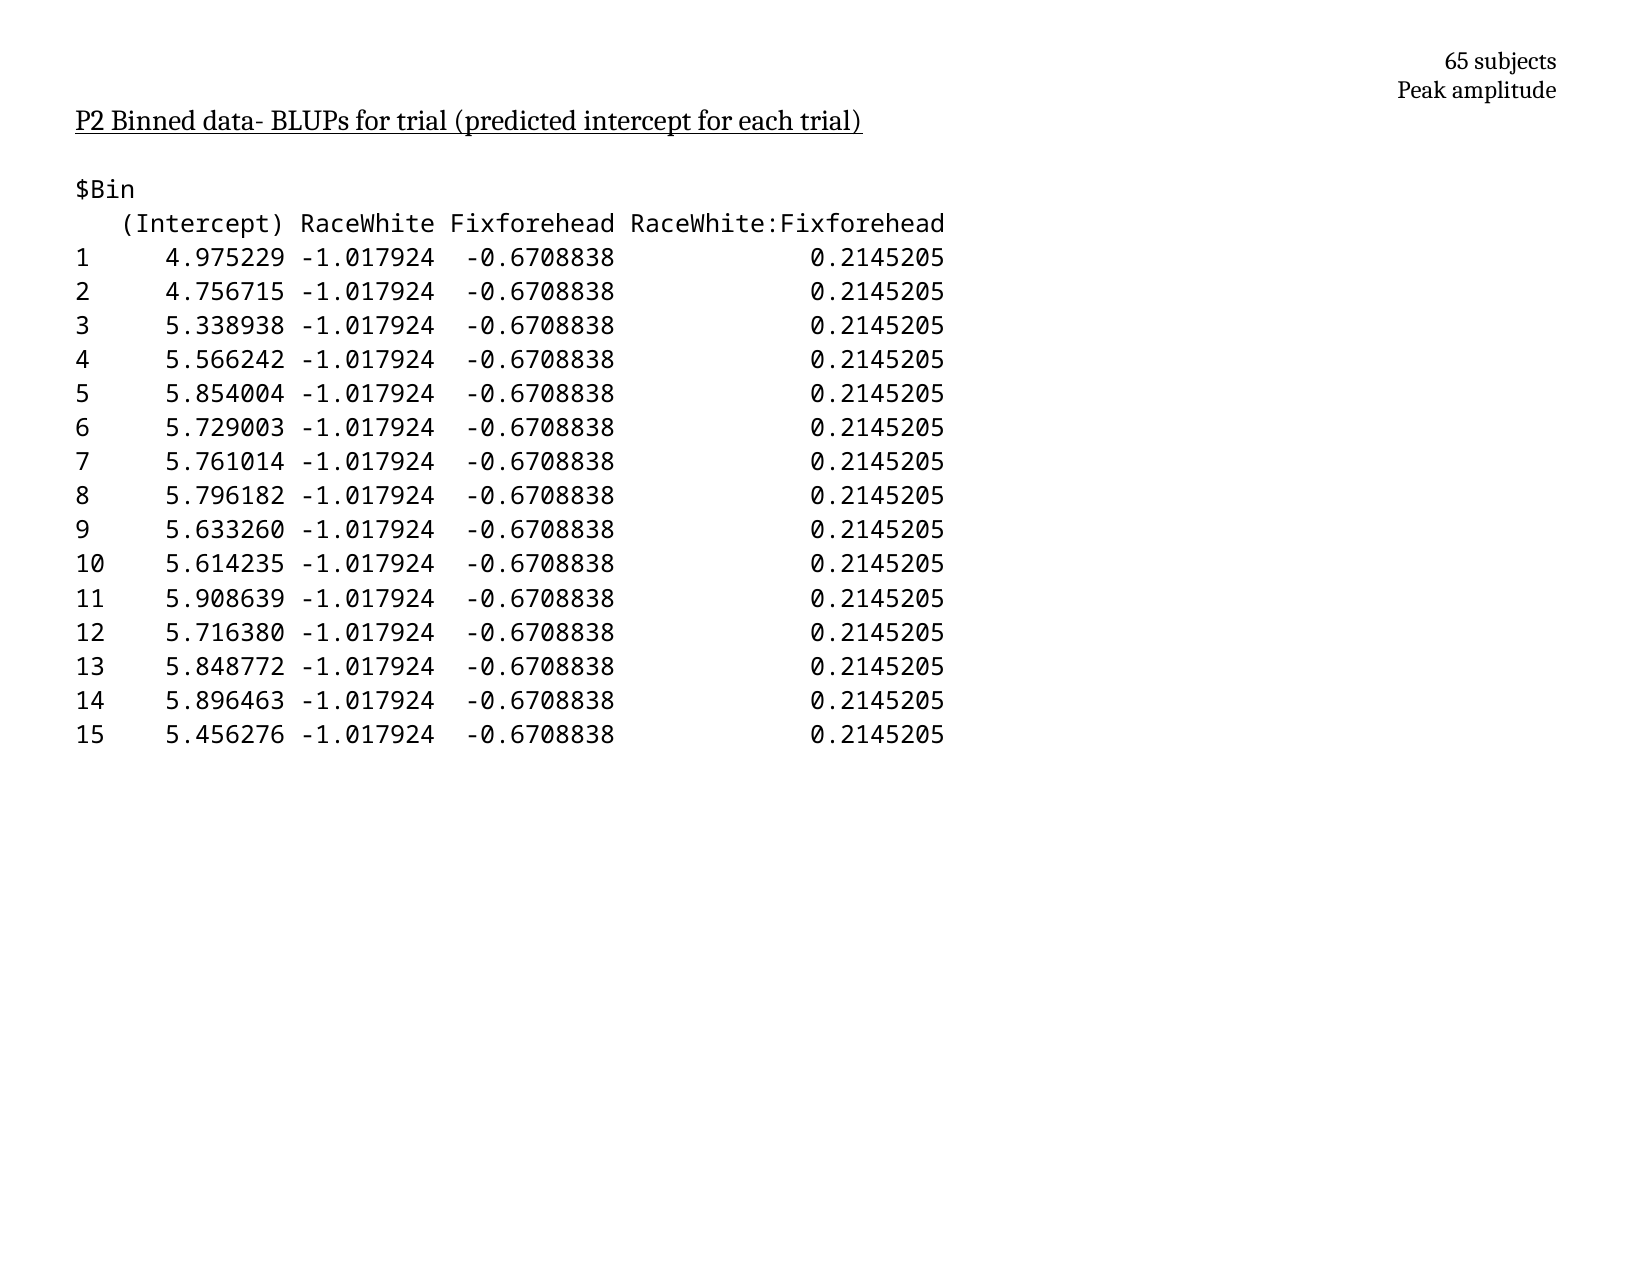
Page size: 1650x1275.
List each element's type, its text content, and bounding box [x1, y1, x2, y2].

text (Intercept) RaceWhite Fixforehead RaceWhite:Fixforehead [75, 206, 1556, 239]
text 15 5.456276 -1.017924 -0.6708838 0.2145205 [75, 716, 1556, 751]
text 4 5.566242 -1.017924 -0.6708838 0.2145205 [75, 342, 1556, 376]
text 14 5.896463 -1.017924 -0.6708838 0.2145205 [75, 682, 1556, 716]
text 3 5.338938 -1.017924 -0.6708838 0.2145205 [75, 308, 1556, 342]
text 6 5.729003 -1.017924 -0.6708838 0.2145205 [75, 410, 1556, 444]
text 5 5.854004 -1.017924 -0.6708838 0.2145205 [75, 376, 1556, 410]
text $Bin [75, 171, 1556, 206]
text 12 5.716380 -1.017924 -0.6708838 0.2145205 [75, 614, 1556, 648]
text 7 5.761014 -1.017924 -0.6708838 0.2145205 [75, 444, 1556, 478]
text 8 5.796182 -1.017924 -0.6708838 0.2145205 [75, 478, 1556, 512]
text 2 4.756715 -1.017924 -0.6708838 0.2145205 [75, 274, 1556, 308]
text 13 5.848772 -1.017924 -0.6708838 0.2145205 [75, 648, 1556, 682]
text 10 5.614235 -1.017924 -0.6708838 0.2145205 [75, 546, 1556, 580]
text 9 5.633260 -1.017924 -0.6708838 0.2145205 [75, 512, 1556, 546]
text 1 4.975229 -1.017924 -0.6708838 0.2145205 [75, 239, 1556, 274]
text 11 5.908639 -1.017924 -0.6708838 0.2145205 [75, 580, 1556, 614]
